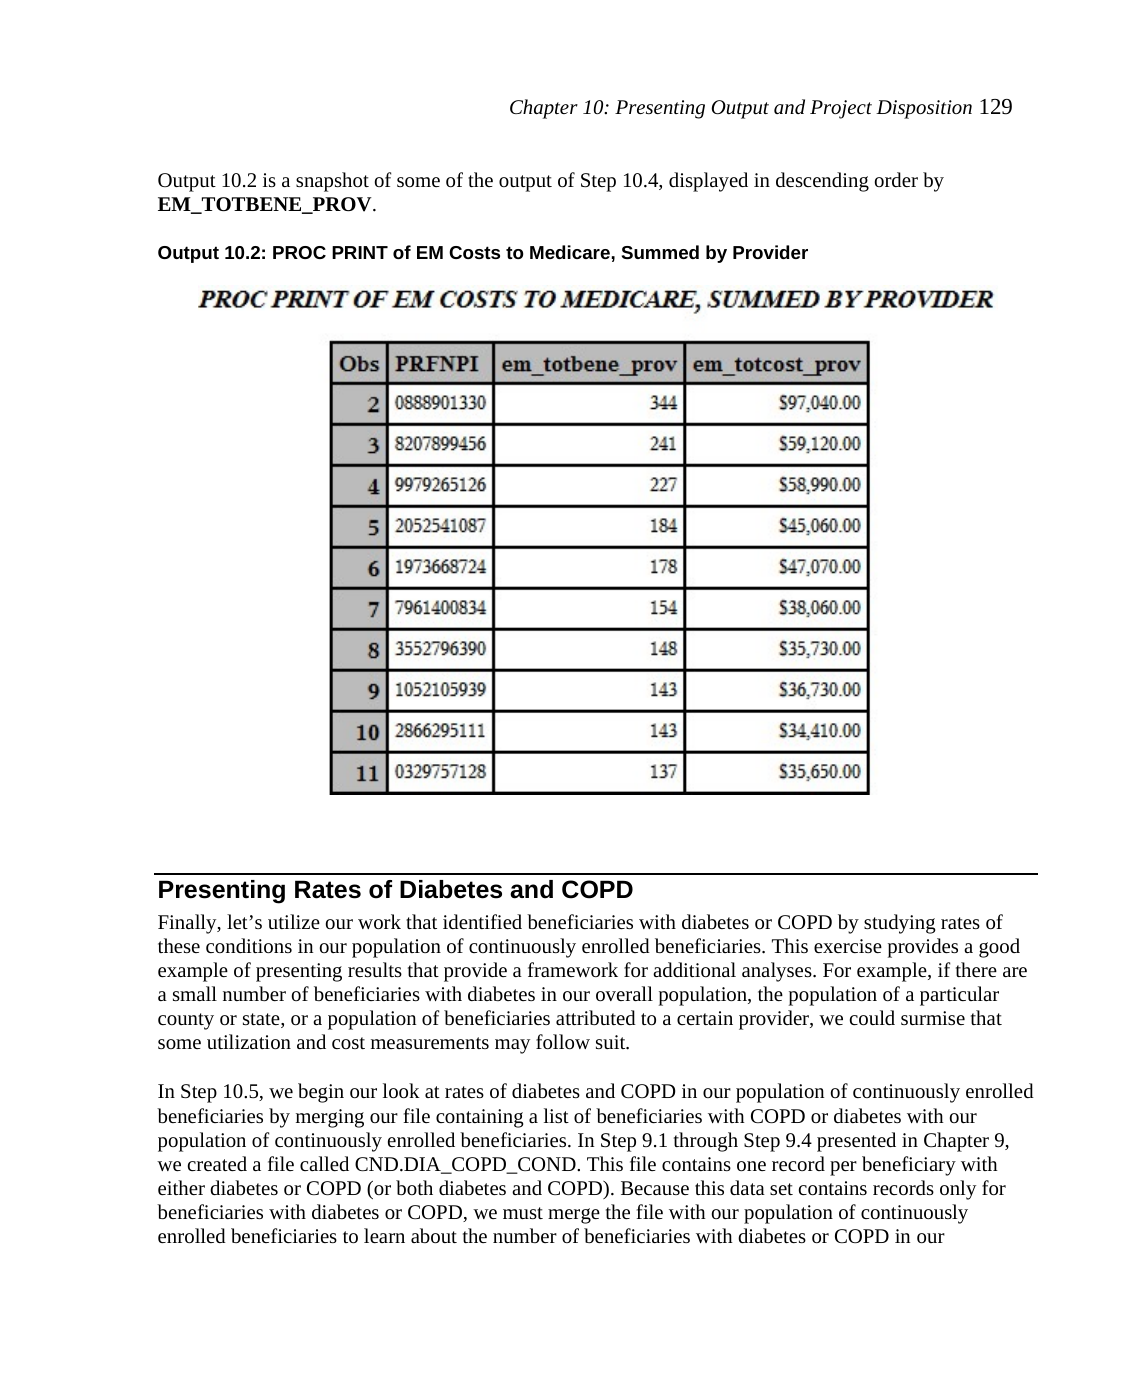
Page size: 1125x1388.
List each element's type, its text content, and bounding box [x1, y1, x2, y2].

subtitle Presenting Rates of Diabetes and COPD [157, 869, 1077, 904]
picture [198, 285, 999, 795]
text In Step 10.5, we begin our look at rates of diabetes and COPD in our population of continuously enrolled beneficiaries by merging our file containing a list of beneficiaries with COPD or diabetes with our population of continuously enrolled beneficiaries. In Step 9.1 through Step 9.4 presented in Chapter 9, we created a file called CND.DIA_COPD_COND. This file contains one record per beneficiary with either diabetes or COPD (or both diabetes and COPD). Because this data set contains records only for beneficiaries with diabetes or COPD, we must merge the file with our population of continuously enrolled beneficiaries to learn about the number of beneficiaries with diabetes or COPD in our [157, 1079, 1034, 1248]
text Finally, let’s utilize our work that identified beneficiaries with diabetes or COPD by studying rates of these conditions in our population of continuously enrolled beneficiaries. This exercise provides a good example of presenting results that provide a framework for additional analyses. For example, if there are a small number of beneficiaries with diabetes in our overall population, the population of a particular county or state, or a population of beneficiaries attributed to a certain provider, we could surmise that some utilization and cost measurements may follow suit. [157, 910, 1030, 1054]
text Output 10.2: PROC PRINT of EM Costs to Medicare, Summed by Provider [157, 242, 1077, 264]
text Output 10.2 is a snapshot of some of the output of Step 10.4, displayed in descending order by [157, 168, 1077, 192]
subtitle EM_TOTBENE_PROV. [157, 192, 1077, 216]
